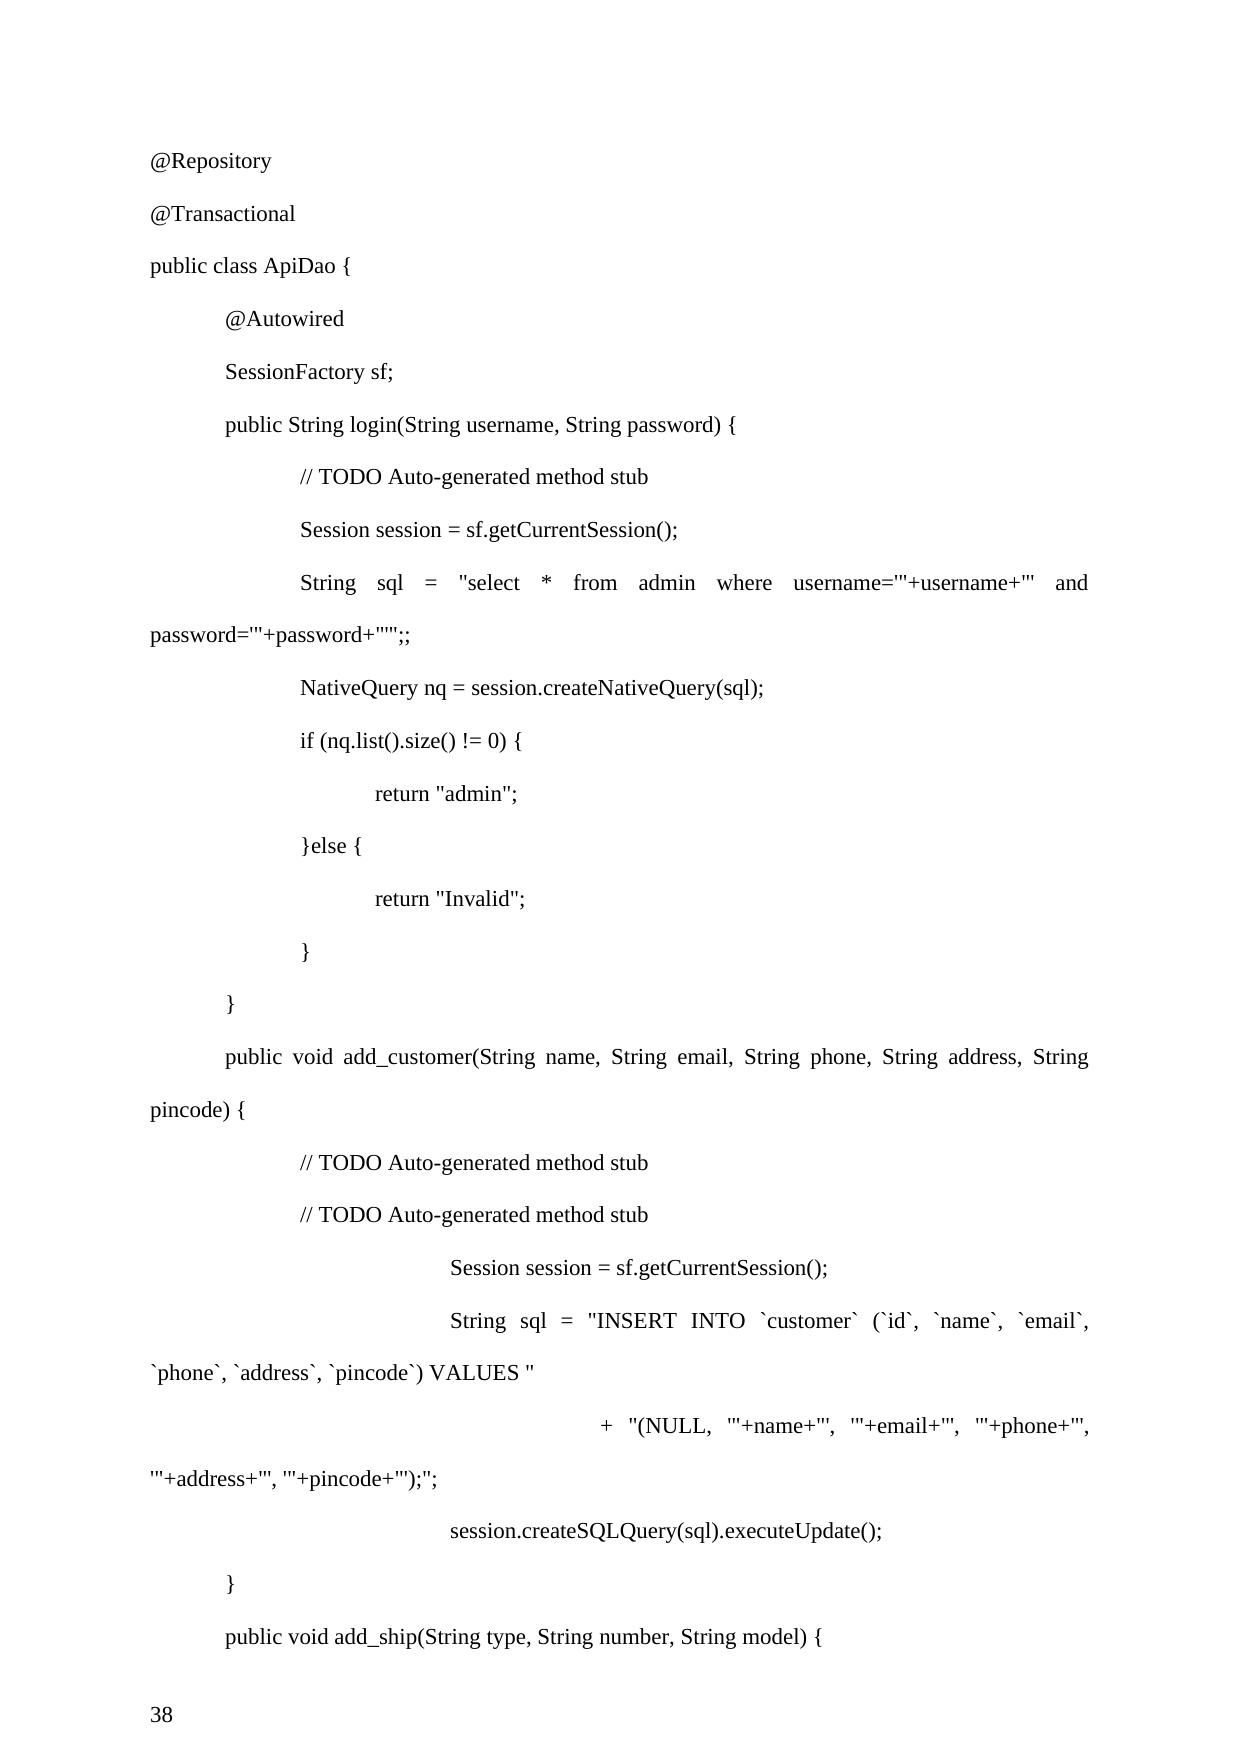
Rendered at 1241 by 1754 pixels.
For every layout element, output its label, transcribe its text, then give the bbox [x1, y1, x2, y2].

text // TODO Auto-generated method stub [150, 463, 1090, 490]
text public String login(String username, String password) { [150, 411, 1090, 437]
text public void add_customer(String name, String email, String phone, String address, String pincode) { [150, 1043, 1090, 1122]
text + "(NULL, '"+name+"', '"+email+"', '"+phone+"', '"+address+"', '"+pincode+"');"; [150, 1412, 1090, 1491]
text NativeQuery nq = session.createNativeQuery(sql); [150, 674, 1090, 701]
text public void add_ship(String type, String number, String model) { [150, 1623, 1090, 1649]
text // TODO Auto-generated method stub [150, 1149, 1090, 1175]
text return "Invalid"; [150, 885, 1090, 911]
text session.createSQLQuery(sql).executeUpdate(); [150, 1518, 1090, 1544]
text } [150, 1570, 1090, 1597]
text public class ApiDao { [150, 253, 1090, 279]
text String sql = "select * from admin where username='"+username+"' and password='"+password+"'";; [150, 569, 1090, 648]
text Session session = sf.getCurrentSession(); [150, 516, 1090, 542]
text }else { [150, 832, 1090, 859]
text return "admin"; [150, 780, 1090, 806]
text String sql = "INSERT INTO `customer` (`id`, `name`, `email`, `phone`, `address`, `pincode`) VALUES " [150, 1307, 1090, 1386]
text } [150, 938, 1090, 964]
text Session session = sf.getCurrentSession(); [150, 1254, 1090, 1280]
text // TODO Auto-generated method stub [150, 1201, 1090, 1228]
text if (nq.list().size() != 0) { [150, 727, 1090, 753]
text @Repository [150, 147, 1090, 173]
text @Transactional [150, 200, 1090, 226]
text @Autowired [150, 305, 1090, 332]
text SessionFactory sf; [150, 358, 1090, 384]
text } [150, 991, 1090, 1017]
